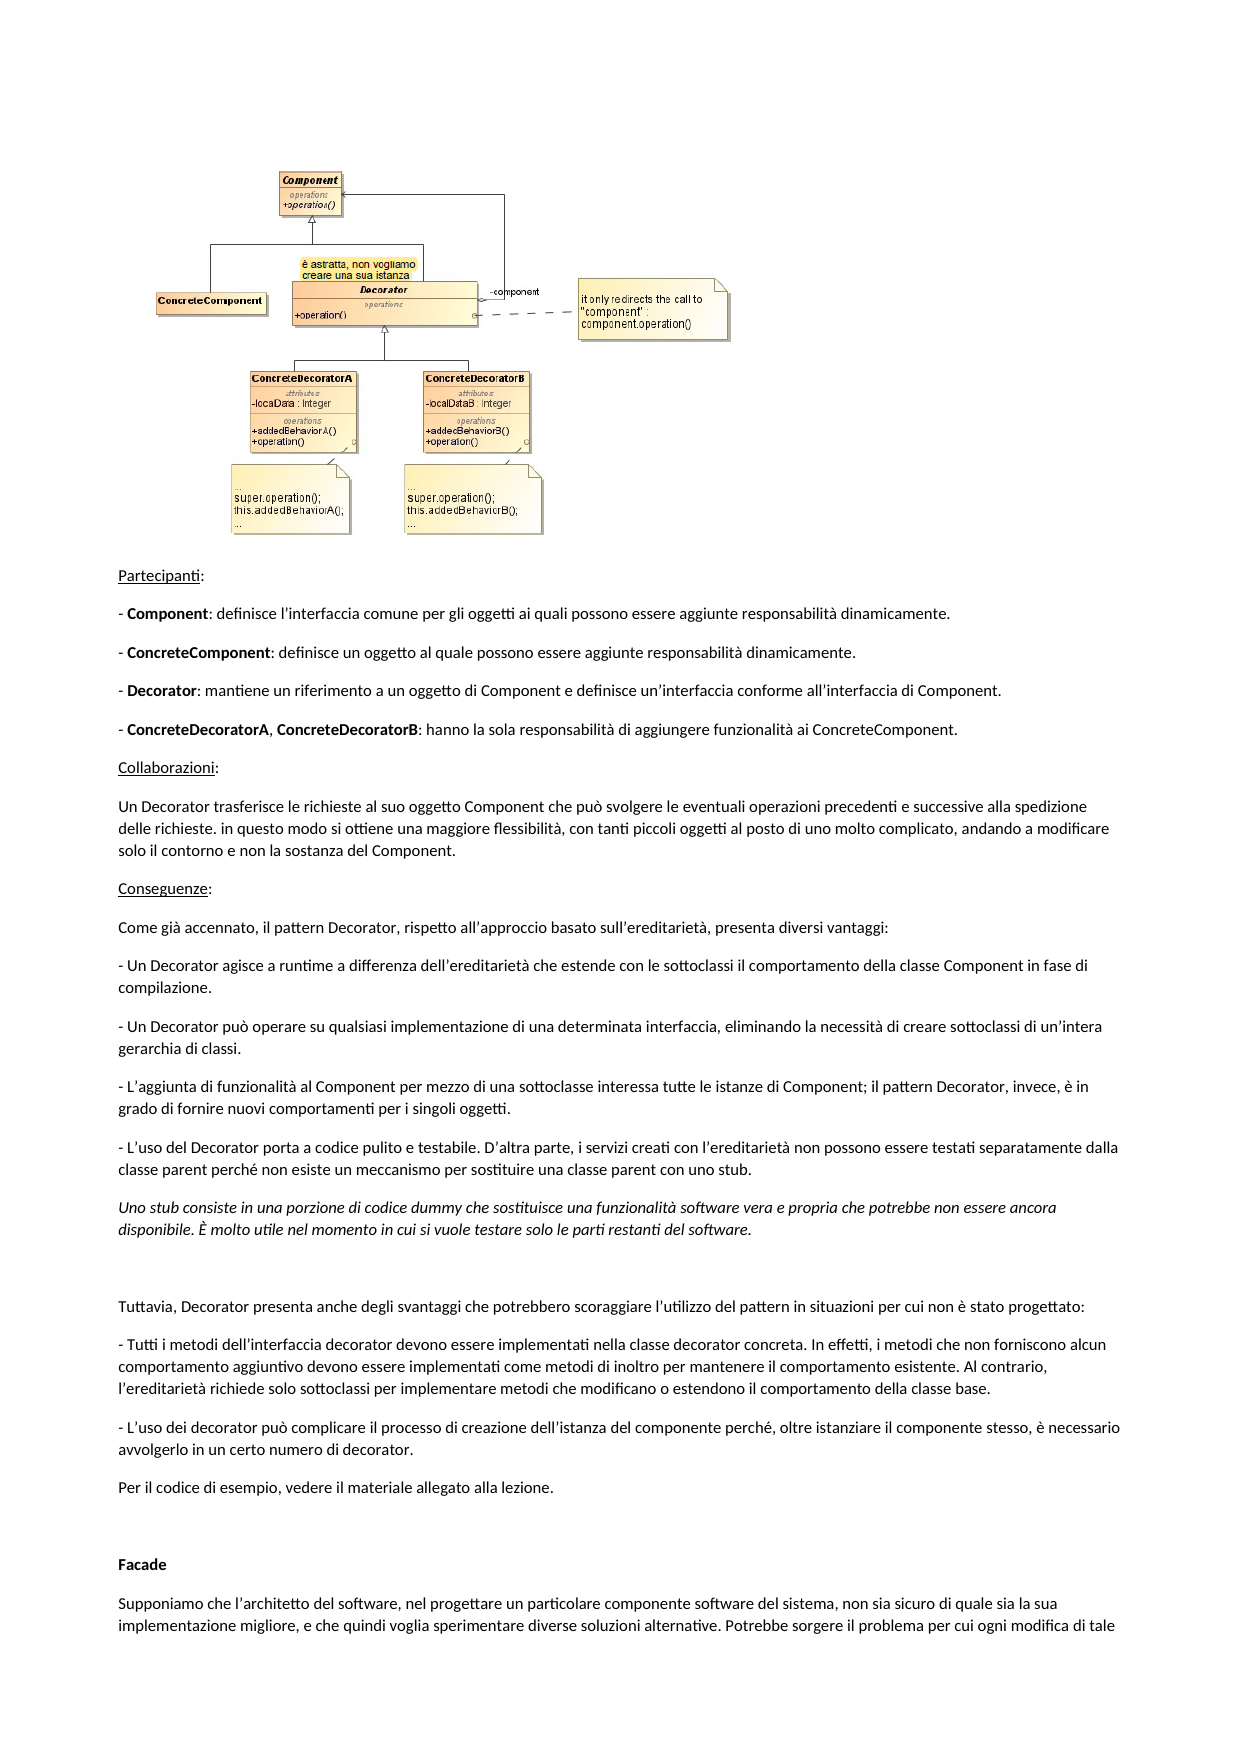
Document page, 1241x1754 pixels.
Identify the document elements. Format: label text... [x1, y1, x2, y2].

text Partecipanti: [118, 565, 1122, 585]
text - L’uso dei decorator può complicare il processo di creazione dell’istanza del componente perché, oltre istanziare il componente stesso, è necessario avvolgerlo in un certo numero di decorator. [118, 1417, 1122, 1459]
text - L’aggiunta di funzionalità al Component per mezzo di una sottoclasse interessa tutte le istanze di Component; il pattern Decorator, invece, è in grado di fornire nuovi comportamenti per i singoli oggetti. [118, 1076, 1122, 1119]
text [118, 1593, 1122, 1635]
text Un Decorator trasferisce le richieste al suo oggetto Component che può svolgere le eventuali operazioni precedenti e successive alla spedizione delle richieste. in questo modo si ottiene una maggiore flessibilità, con tanti piccoli oggetti al posto di uno molto complicato, andando a modificare solo il contorno e non la sostanza del Component. [118, 796, 1122, 860]
text Per il codice di esempio, vedere il materiale allegato alla lezione. [118, 1477, 1122, 1498]
text - Decorator: mantiene un riferimento a un oggetto di Component e definisce un’interfaccia conforme all’interfaccia di Component. [118, 681, 1122, 701]
text - ConcreteDecoratorA, ConcreteDecoratorB: hanno la sola responsabilità di aggiungere funzionalità ai ConcreteComponent. [118, 719, 1122, 739]
text - Tutti i metodi dell’interfaccia decorator devono essere implementati nella classe decorator concreta. In effetti, i metodi che non forniscono alcun comportamento aggiuntivo devono essere implementati come metodi di inoltro per mantenere il comportamento esistente. Al contrario, l’ereditarietà richiede solo sottoclassi per implementare metodi che modificano o estendono il comportamento della classe base. [118, 1335, 1122, 1399]
text Collaborazioni: [118, 758, 1122, 778]
text - L’uso del Decorator porta a codice pulito e testabile. D’altra parte, i servizi creati con l’ereditarietà non possono essere testati separatamente dalla classe parent perché non esiste un meccanismo per sostituire una classe parent con uno stub. [118, 1137, 1122, 1179]
text Come già accennato, il pattern Decorator, rispetto all’approccio basato sull’ereditarietà, presenta diversi vantaggi: [118, 917, 1122, 937]
text Tuttavia, Decorator presenta anche degli svantaggi che potrebbero scoraggiare l’utilizzo del pattern in situazioni per cui non è stato progettato: [118, 1296, 1122, 1316]
text Facade [118, 1554, 1122, 1575]
text - Un Decorator può operare su qualsiasi implementazione di una determinata interfaccia, eliminando la necessità di creare sottoclassi di un’intera gerarchia di classi. [118, 1016, 1122, 1058]
text - ConcreteComponent: definisce un oggetto al quale possono essere aggiunte responsabilità dinamicamente. [118, 642, 1122, 662]
text Conseguenze: [118, 878, 1122, 899]
picture [118, 147, 742, 547]
table_header Uno stub consiste in una porzione di codice dummy che sostituisce una funzionalità software vera e propria che potrebbe non essere ancora disponibile. È molto utile nel momento in cui si vuole testare solo le parti restanti del software. [107, 1197, 1080, 1258]
text - Un Decorator agisce a runtime a differenza dell’ereditarietà che estende con le sottoclassi il comportamento della classe Component in fase di compilazione. [118, 956, 1122, 998]
text - Component: definisce l’interfaccia comune per gli oggetti ai quali possono essere aggiunte responsabilità dinamicamente. [118, 603, 1122, 624]
